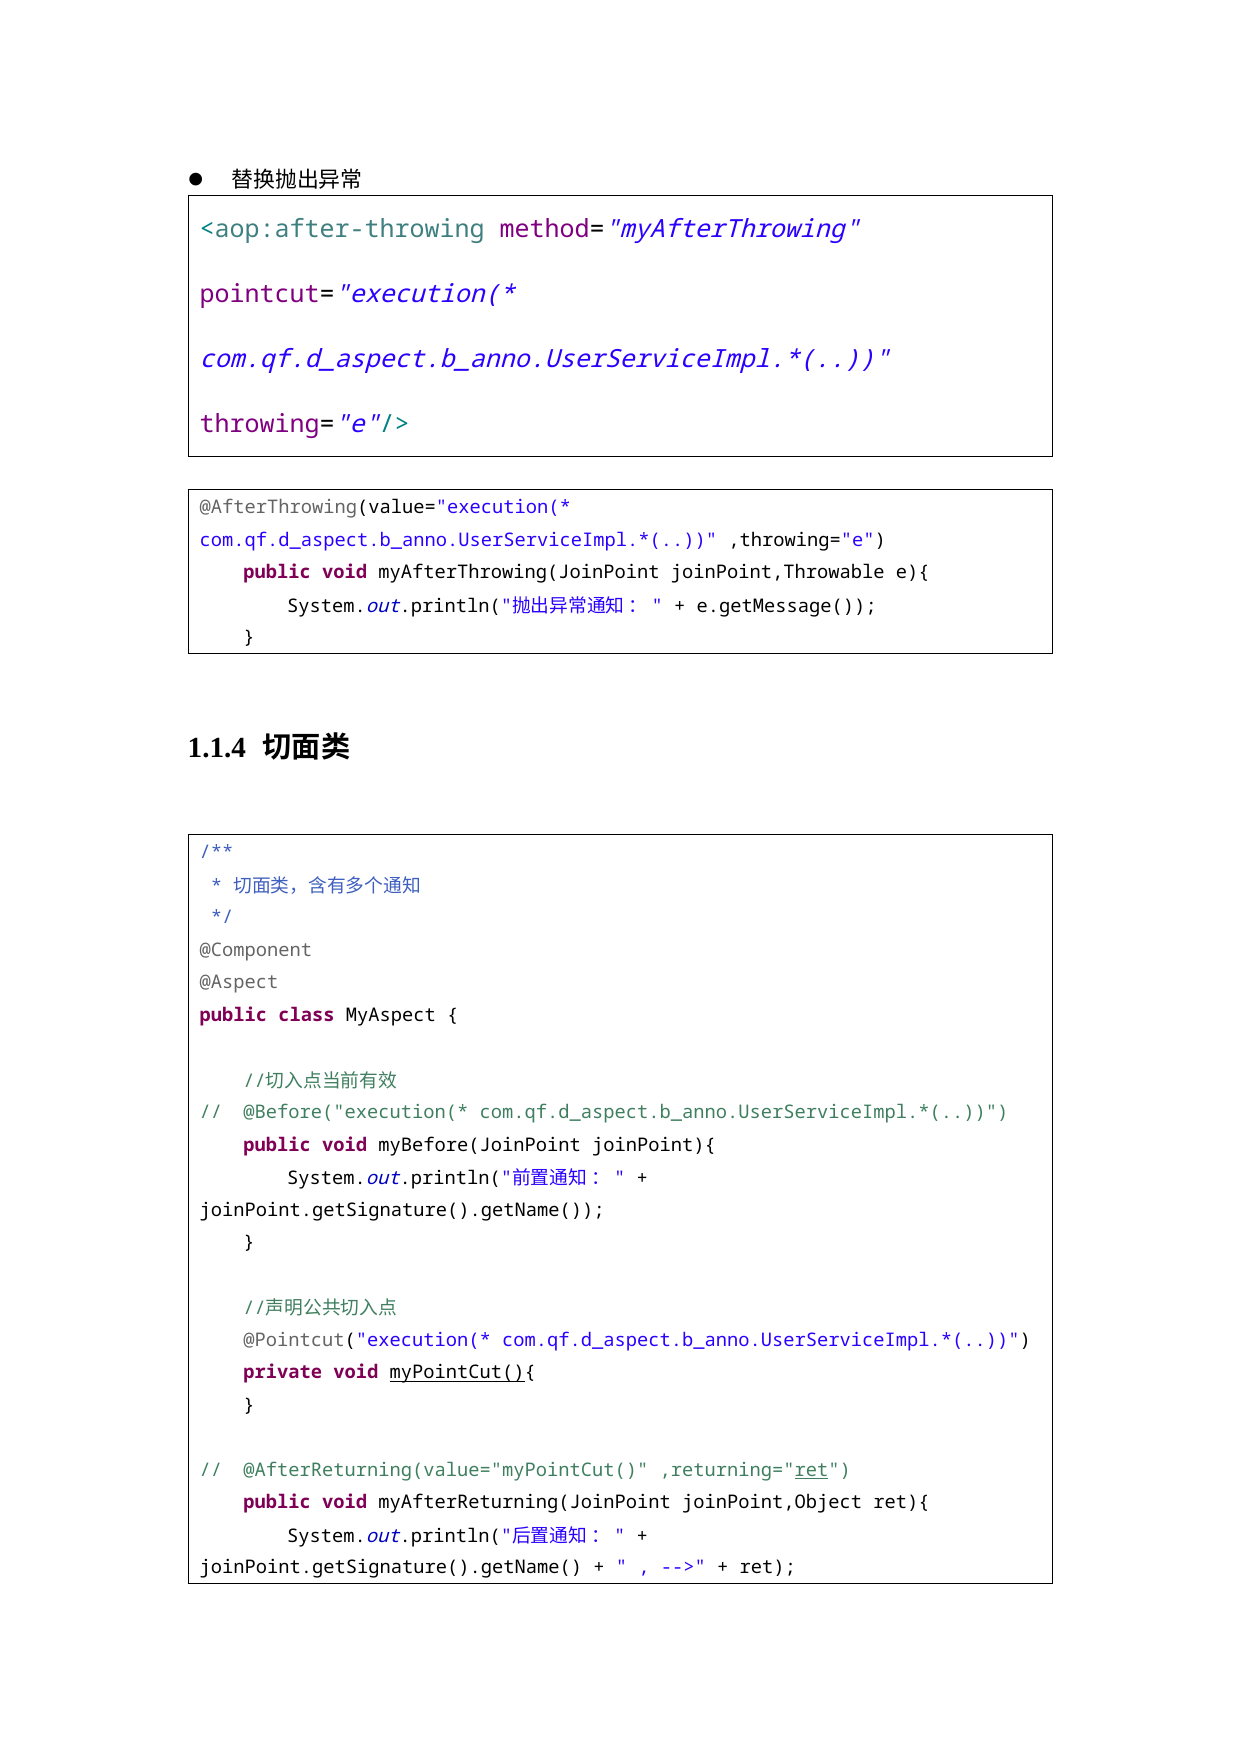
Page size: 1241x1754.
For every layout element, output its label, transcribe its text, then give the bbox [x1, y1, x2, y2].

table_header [189, 835, 1052, 1583]
subtitle 切面类 [187, 713, 1053, 778]
table_header <aop:after-throwing method="myAfterThrowing" pointcut="execution(* com.qf.d_aspect.b_anno.UserServiceImpl.*(..))" throwing="e"/> [189, 196, 1052, 456]
list 替换抛出异常 [187, 162, 1053, 194]
table_header @AfterThrowing(value="execution(* com.qf.d_aspect.b_anno.UserServiceImpl.*(..))" ,throwing="e") public void myAfterThrowing(JoinPoint joinPoint,Throwable e){ System.out.println("抛出异常通知 ： " + e.getMessage()); } [189, 490, 1052, 653]
